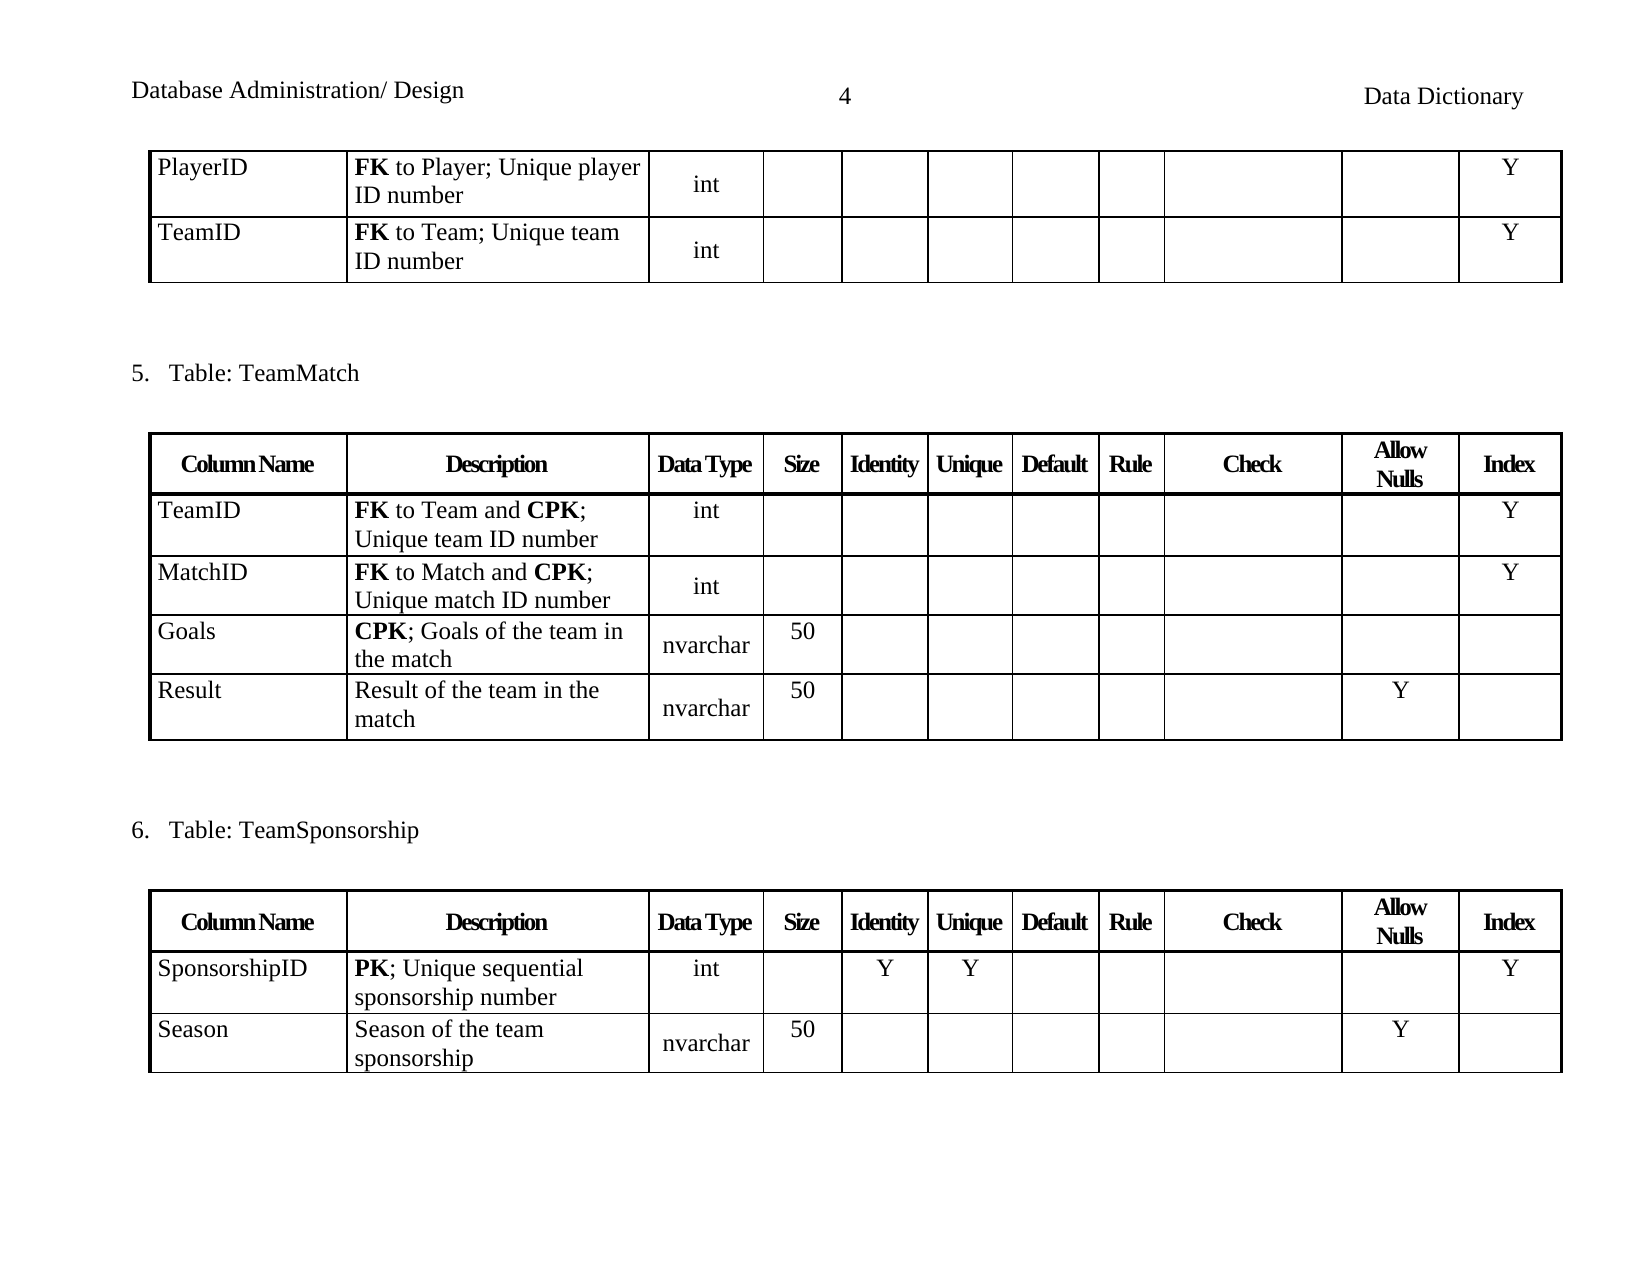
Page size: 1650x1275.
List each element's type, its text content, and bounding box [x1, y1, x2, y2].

table_cell TeamID [152, 496, 346, 555]
table_cell FK to Team; Unique team ID number [348, 218, 648, 282]
table_cell [1013, 496, 1098, 555]
table_cell [1165, 557, 1341, 614]
table_cell [1165, 152, 1341, 216]
table_cell [1013, 218, 1098, 282]
table_cell [1100, 557, 1164, 614]
table_cell PK; Unique sequential sponsorship number [348, 953, 648, 1013]
table_cell [1343, 616, 1458, 673]
table_cell [1165, 218, 1341, 282]
table_header Description [348, 435, 648, 492]
table_cell SponsorshipID [152, 953, 346, 1013]
list Table: TeamMatch [131, 358, 1500, 386]
table_header Check [1165, 892, 1341, 950]
table_cell [1165, 496, 1341, 555]
table_cell [1460, 675, 1560, 739]
table_cell [1100, 616, 1164, 673]
table_cell Season of the team sponsorship [348, 1014, 648, 1072]
table_cell [1013, 953, 1098, 1013]
table_cell int [650, 218, 763, 282]
table_cell [1013, 616, 1098, 673]
table_cell Y [1460, 496, 1560, 555]
table_cell [1343, 557, 1458, 614]
table_cell Y [1343, 675, 1458, 739]
table_cell nvarchar [650, 616, 763, 673]
table_header Column Name [152, 892, 346, 950]
table_cell Y [1460, 953, 1560, 1013]
table_cell [1013, 557, 1098, 614]
table_cell [764, 953, 841, 1013]
table_cell Y [843, 953, 927, 1013]
table_cell [843, 152, 927, 216]
table_header Unique [929, 892, 1012, 950]
table_cell int [650, 557, 763, 614]
table_header Identity [843, 892, 927, 950]
table_cell [843, 675, 927, 739]
table_cell [764, 218, 841, 282]
table_cell Y [1460, 557, 1560, 614]
table_cell [764, 152, 841, 216]
table_cell [929, 557, 1012, 614]
table_cell [929, 152, 1012, 216]
table_cell [1165, 1014, 1341, 1072]
table_cell 50 [764, 1014, 841, 1072]
table_cell [843, 557, 927, 614]
table_cell nvarchar [650, 1014, 763, 1072]
table_cell FK to Player; Unique player ID number [348, 152, 648, 216]
table_cell MatchID [152, 557, 346, 614]
table_header Column Name [152, 435, 346, 492]
table_header Rule [1100, 435, 1164, 492]
table_cell [843, 218, 927, 282]
table_cell [1100, 152, 1164, 216]
table_header Index [1460, 892, 1560, 950]
table_cell Goals [152, 616, 346, 673]
table_cell FK to Team and CPK; Unique team ID number [348, 496, 648, 555]
table_cell [1165, 675, 1341, 739]
table_cell Y [1460, 218, 1560, 282]
table_header Data Type [650, 892, 763, 950]
table_cell Result [152, 675, 346, 739]
table_header Identity [843, 435, 927, 492]
table_header Default [1013, 892, 1098, 950]
table_cell [843, 616, 927, 673]
table_cell [1013, 675, 1098, 739]
table_cell int [650, 953, 763, 1013]
table_header Allow Nulls [1343, 892, 1458, 950]
table_cell [1343, 218, 1458, 282]
table_cell [1343, 496, 1458, 555]
table_cell [1165, 953, 1341, 1013]
table_cell [1100, 218, 1164, 282]
table_cell [764, 496, 841, 555]
table_cell [929, 1014, 1012, 1072]
table_cell Y [1460, 152, 1560, 216]
table_header Unique [929, 435, 1012, 492]
table_header Data Type [650, 435, 763, 492]
table_cell [929, 616, 1012, 673]
table_cell [1460, 616, 1560, 673]
table_cell [1460, 1014, 1560, 1072]
table_cell TeamID [152, 218, 346, 282]
table_cell Y [1343, 1014, 1458, 1072]
table_cell [1100, 1014, 1164, 1072]
table_cell [1165, 616, 1341, 673]
table_header Index [1460, 435, 1560, 492]
table_cell CPK; Goals of the team in the match [348, 616, 648, 673]
table_cell [843, 496, 927, 555]
table_cell [929, 218, 1012, 282]
table_cell [929, 496, 1012, 555]
table_cell Season [152, 1014, 346, 1072]
table_cell [1100, 953, 1164, 1013]
table_cell [843, 1014, 927, 1072]
table_header Description [348, 892, 648, 950]
table_cell int [650, 152, 763, 216]
table_header Size [764, 892, 841, 950]
table_cell int [650, 496, 763, 555]
table_header Default [1013, 435, 1098, 492]
table_cell 50 [764, 675, 841, 739]
list Table: TeamSponsorship [131, 815, 1500, 844]
table_cell [1013, 152, 1098, 216]
table_cell [929, 675, 1012, 739]
table_cell [1100, 496, 1164, 555]
table_cell FK to Match and CPK; Unique match ID number [348, 557, 648, 614]
table_cell nvarchar [650, 675, 763, 739]
table_cell [1343, 953, 1458, 1013]
table_cell Y [929, 953, 1012, 1013]
table_cell [764, 557, 841, 614]
table_cell 50 [764, 616, 841, 673]
table_cell [1013, 1014, 1098, 1072]
table_cell [1100, 675, 1164, 739]
table_header Size [764, 435, 841, 492]
table_cell PlayerID [152, 152, 346, 216]
table_header Check [1165, 435, 1341, 492]
table_cell [1343, 152, 1458, 216]
table_cell Result of the team in the match [348, 675, 648, 739]
table_header Allow Nulls [1343, 435, 1458, 492]
table_header Rule [1100, 892, 1164, 950]
